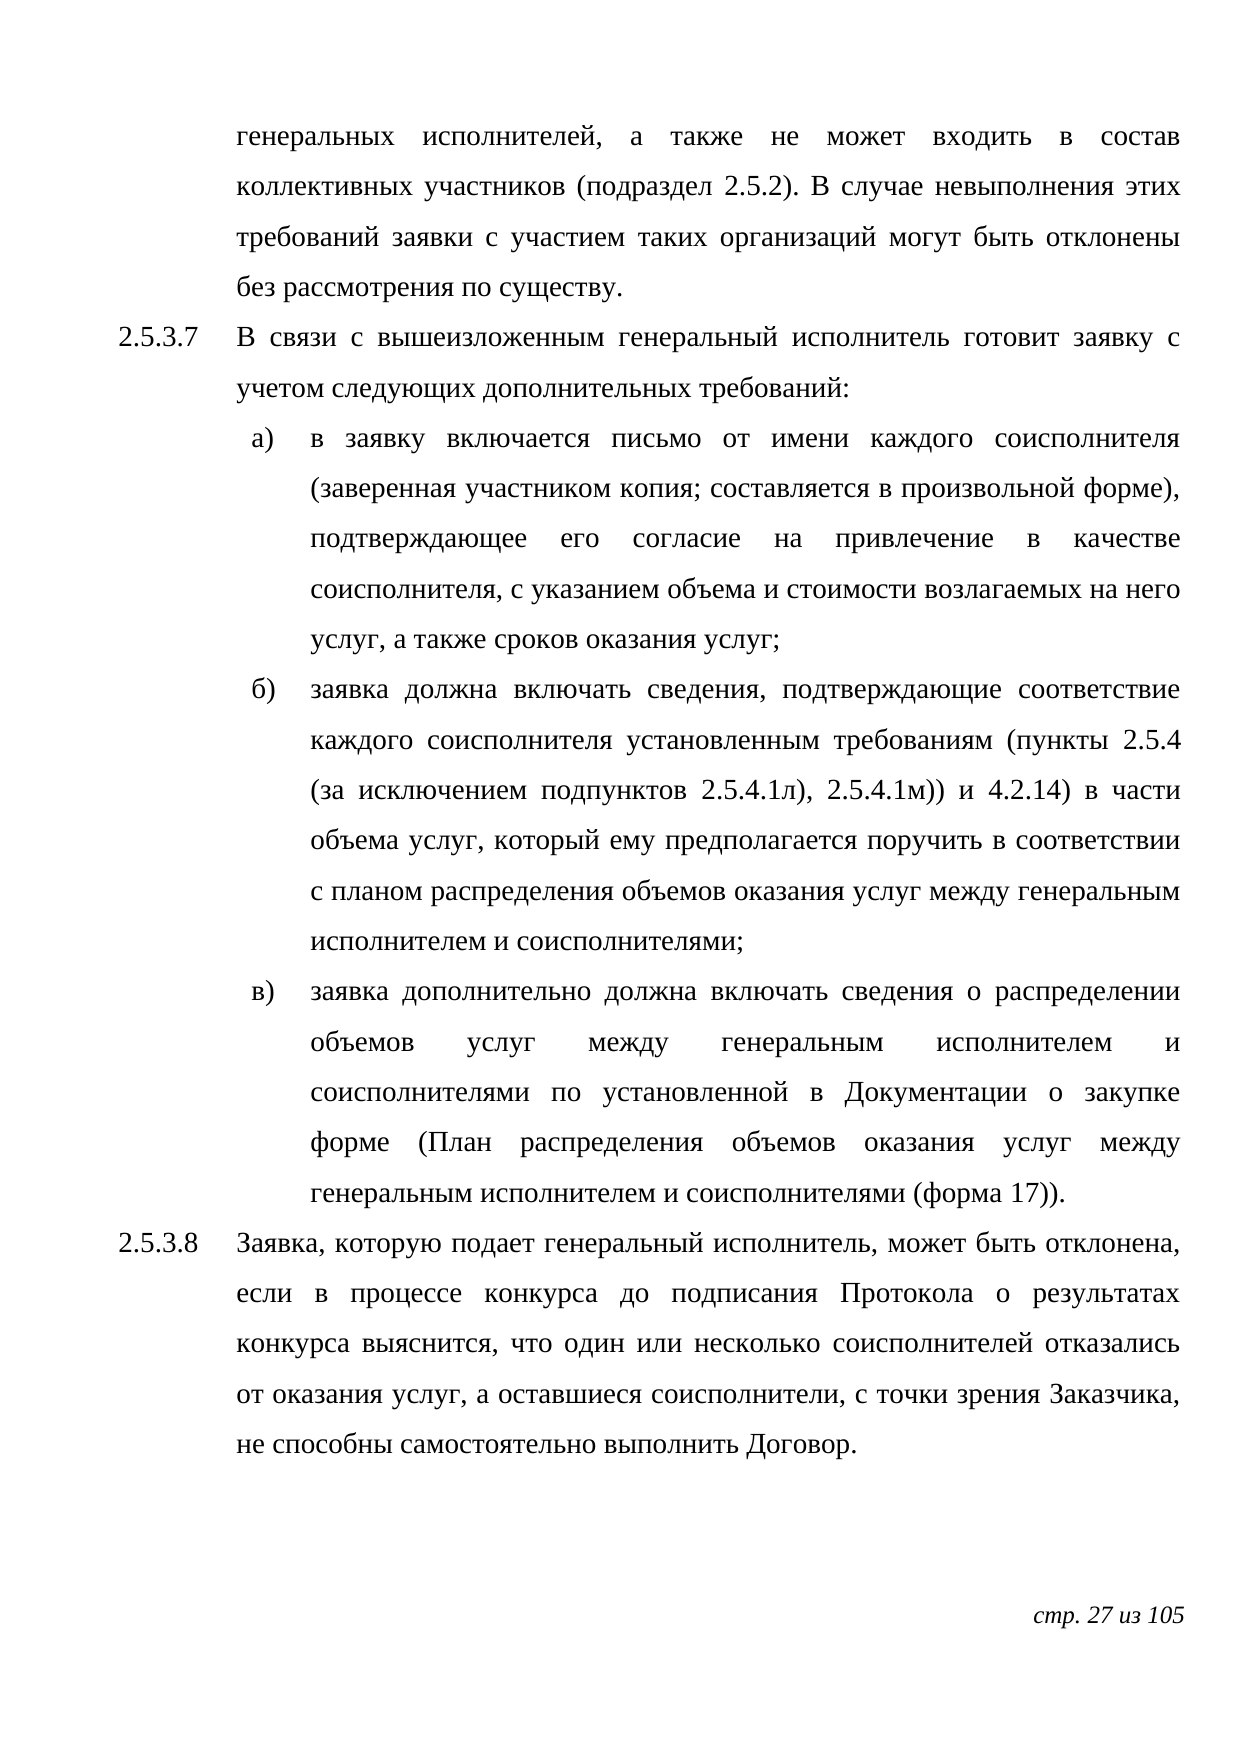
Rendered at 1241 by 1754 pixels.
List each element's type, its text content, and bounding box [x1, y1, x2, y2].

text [118, 118, 1181, 303]
text заявка дополнительно должна включать сведения о распределении объемов услуг между генеральным исполнителем и соисполнителями по установленной в Документации о закупке форме (План распределения объемов оказания услуг между генеральным исполнителем и соисполнителями (форма 17)). [251, 973, 1181, 1208]
text в заявку включается письмо от имени каждого соисполнителя (заверенная участником копия; составляется в произвольной форме), подтверждающее его согласие на привлечение в качестве соисполнителя, с указанием объема и стоимости возлагаемых на него услуг, а также сроков оказания услуг; [251, 420, 1181, 655]
text заявка должна включать сведения, подтверждающие соответствие каждого соисполнителя установленным требованиям (пункты 2.5.4 (за исключением подпунктов 2.5.4.1л), 2.5.4.1м)) и 4.2.14) в части объема услуг, который ему предполагается поручить в соответствии с планом распределения объемов оказания услуг между генеральным исполнителем и соисполнителями; [251, 672, 1181, 957]
text Заявка, которую подает генеральный исполнитель, может быть отклонена, если в процессе конкурса до подписания Протокола о результатах конкурса выяснится, что один или несколько соисполнителей отказались от оказания услуг, а оставшиеся соисполнители, с точки зрения Заказчика, не способны самостоятельно выполнить Договор. [118, 1225, 1181, 1460]
text В связи с вышеизложенным генеральный исполнитель готовит заявку с учетом следующих дополнительных требований: [118, 319, 1181, 403]
